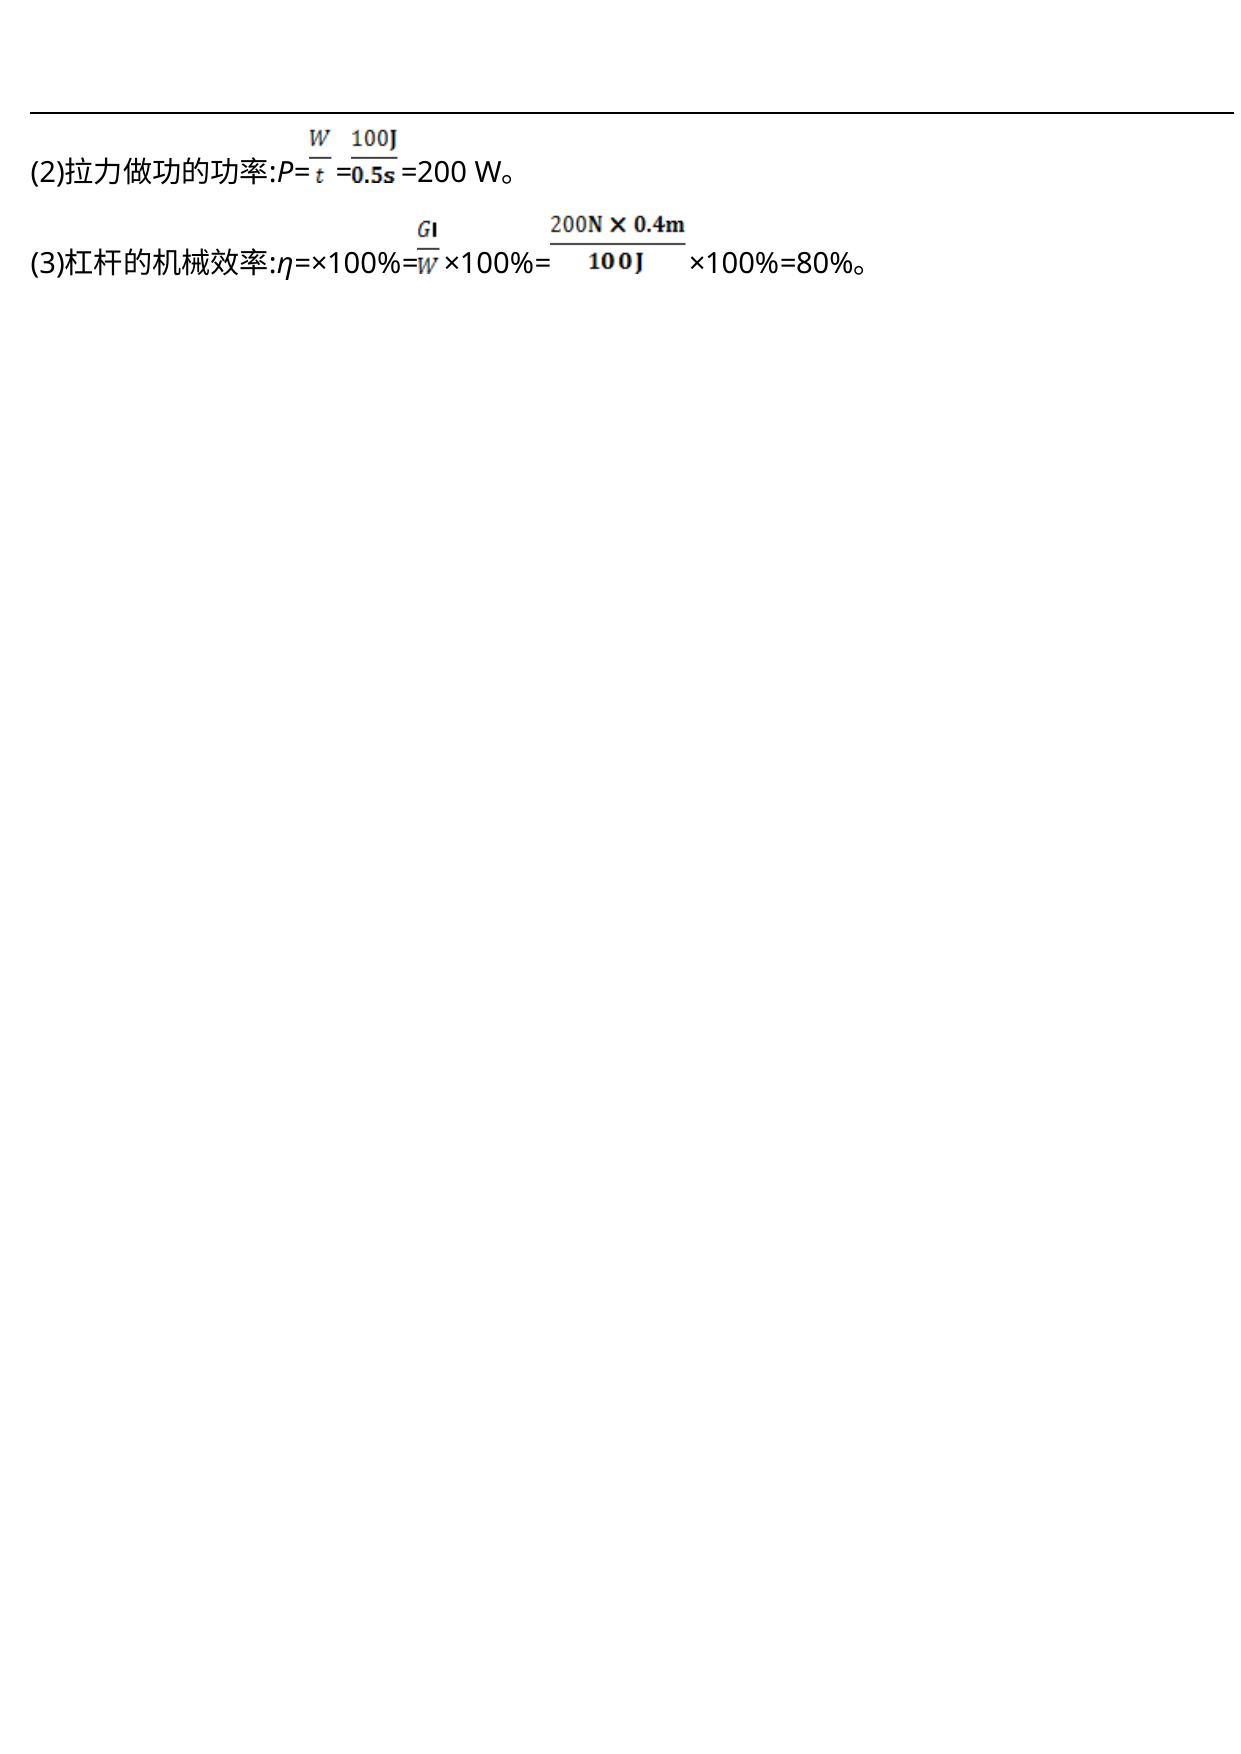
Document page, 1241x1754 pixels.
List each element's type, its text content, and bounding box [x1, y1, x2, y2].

picture [550, 213, 689, 274]
text (3)杠杆的机械效率:η=×100%=×100%=×100%=80%。 [30, 214, 1234, 311]
text (2)拉力做功的功率:P===200 W。 [30, 128, 1234, 193]
picture [309, 127, 335, 183]
picture [351, 127, 401, 183]
picture [417, 218, 443, 274]
